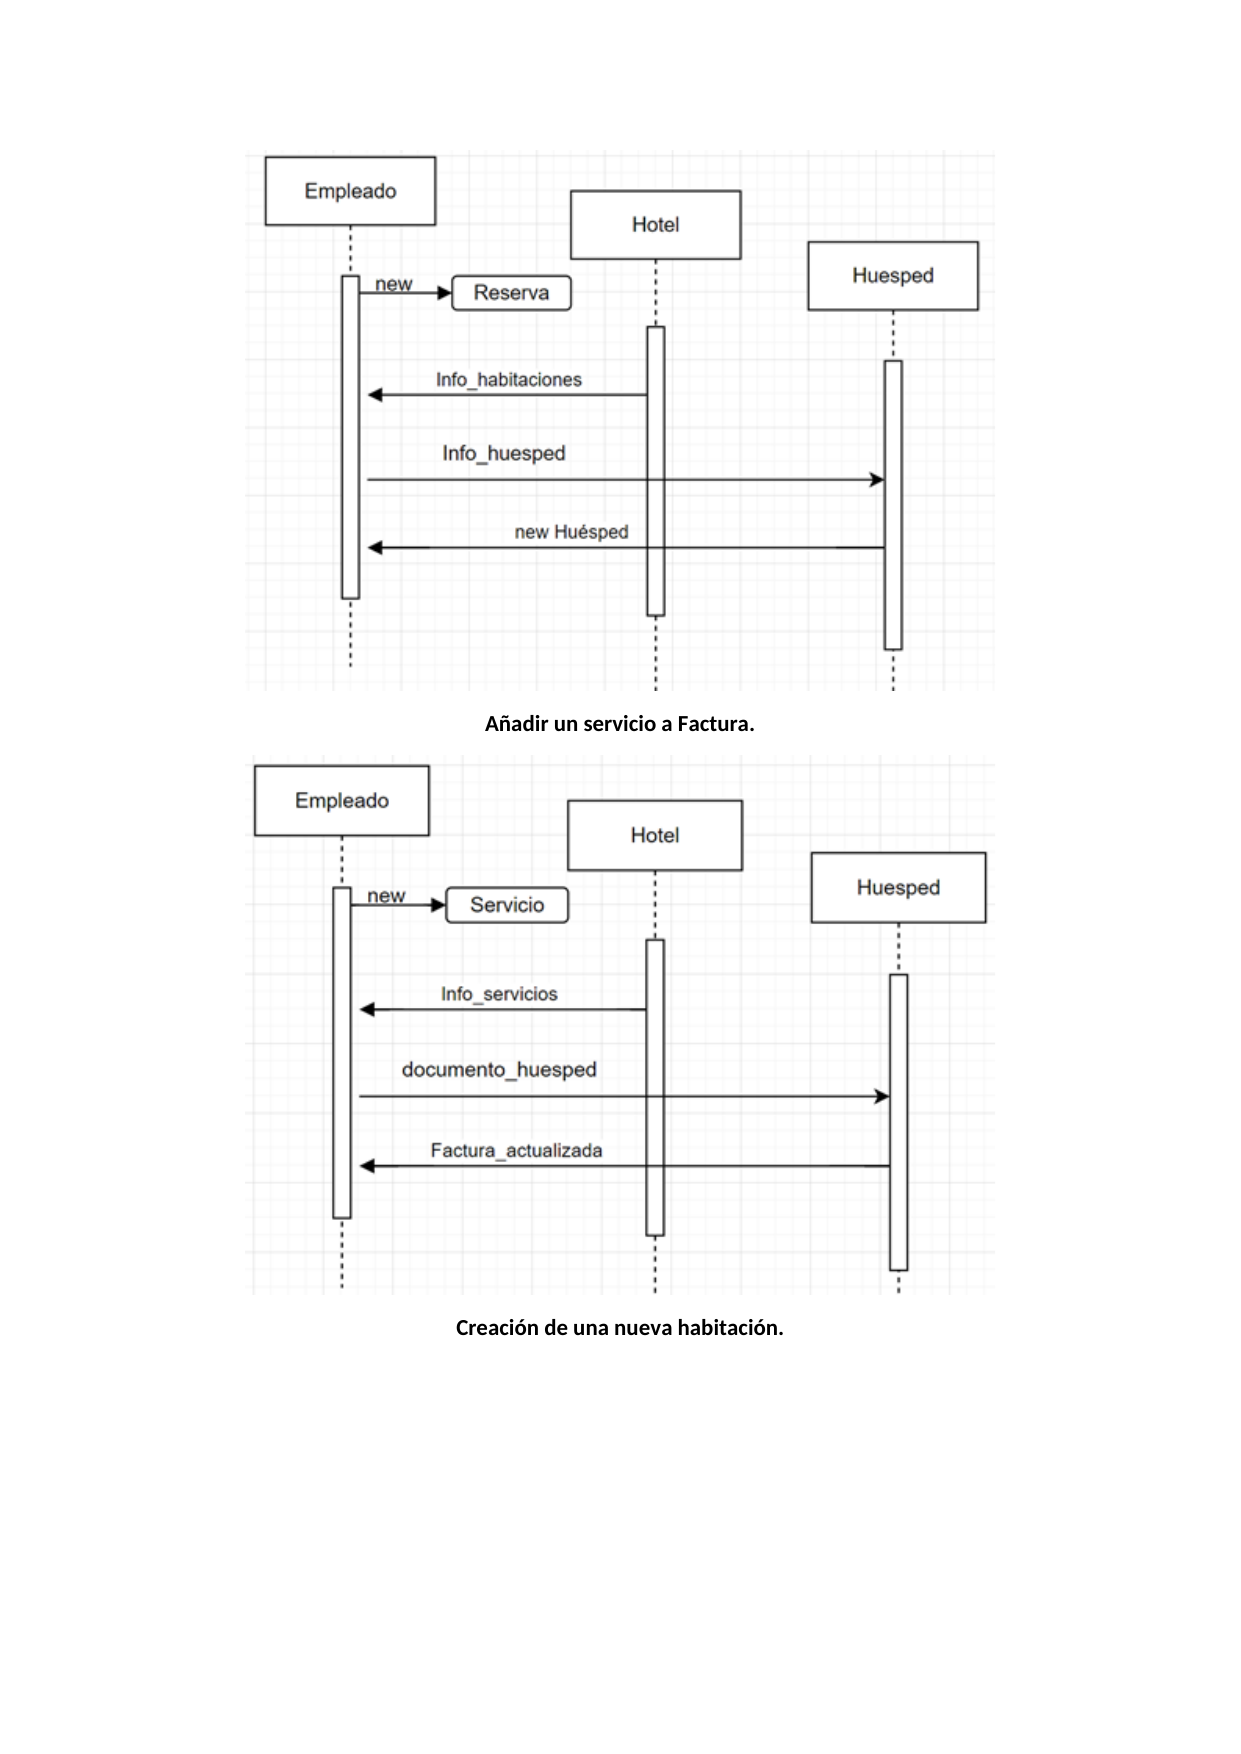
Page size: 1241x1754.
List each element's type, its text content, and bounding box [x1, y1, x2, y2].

picture [245, 755, 995, 1295]
text Creación de una nueva habitación. [150, 1313, 1090, 1341]
text Añadir un servicio a Factura. [150, 709, 1090, 737]
picture [245, 150, 995, 691]
